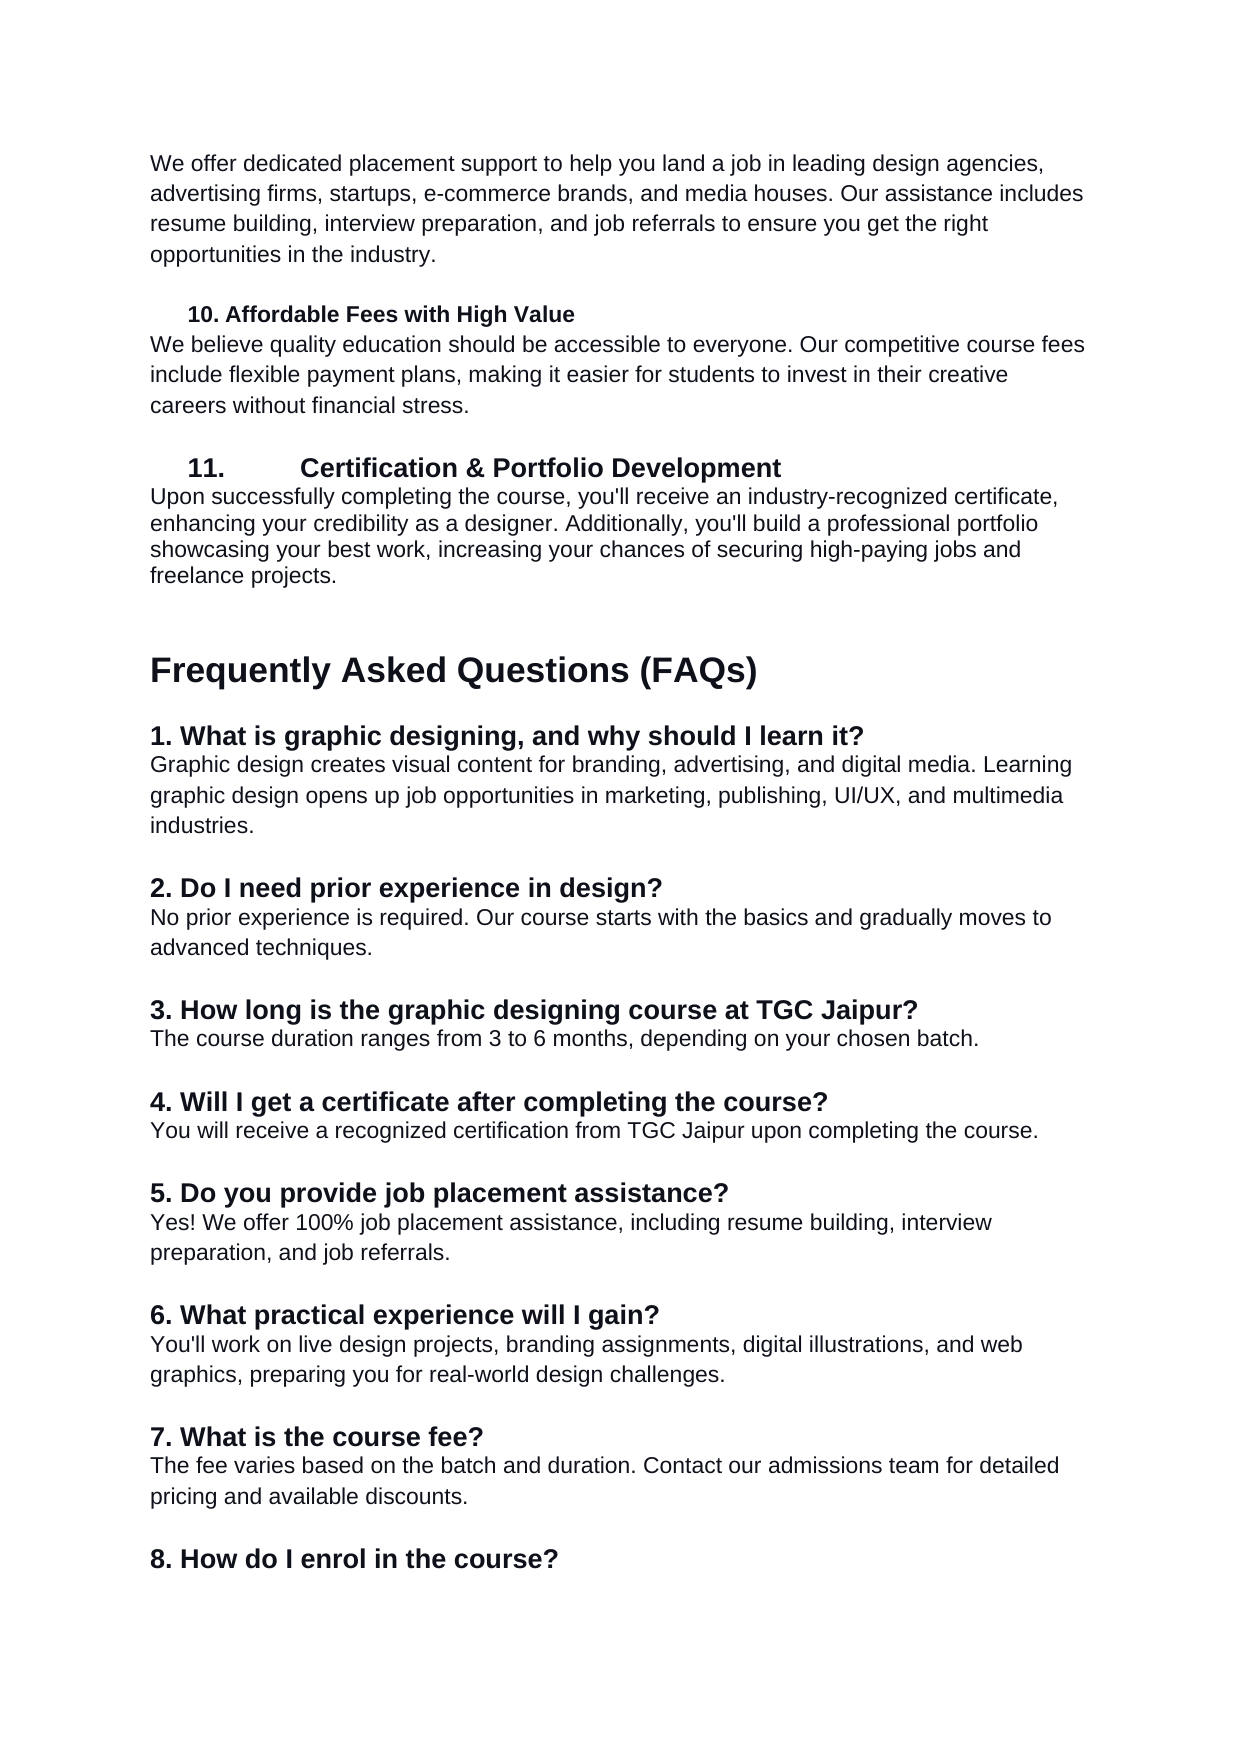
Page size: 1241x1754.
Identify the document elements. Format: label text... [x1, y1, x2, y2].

subtitle 3. How long is the graphic designing course at TGC Jaipur? [150, 994, 1090, 1025]
text Graphic design creates visual content for branding, advertising, and digital media. Learning graphic design opens up job opportunities in marketing, publishing, UI/UX, and multimedia industries. [150, 751, 1090, 838]
subtitle 8. How do I enrol in the course? [150, 1543, 1090, 1574]
subtitle Upon successfully completing the course, you'll receive an industry-recognized certificate, enhancing your credibility as a designer. Additionally, you'll build a professional portfolio showcasing your best work, increasing your chances of securing high-paying jobs and freelance projects. [150, 483, 1090, 589]
subtitle Frequently Asked Questions (FAQs) [150, 649, 1090, 690]
subtitle 1. What is graphic designing, and why should I learn it? [150, 720, 1090, 751]
text Yes! We offer 100% job placement assistance, including resume building, interview preparation, and job referrals. [150, 1209, 1090, 1265]
text We believe quality education should be accessible to everyone. Our competitive course fees include flexible payment plans, making it easier for students to invest in their creative careers without financial stress. [150, 331, 1090, 418]
subtitle 2. Do I need prior experience in design? [150, 872, 1090, 903]
text The fee varies based on the batch and duration. Contact our admissions team for detailed pricing and available discounts. [150, 1452, 1090, 1509]
text You will receive a recognized certification from TGC Jaipur upon completing the course. [150, 1117, 1090, 1143]
text We offer dedicated placement support to help you land a job in leading design agencies, advertising firms, startups, e-commerce brands, and media houses. Our assistance includes resume building, interview preparation, and job referrals to ensure you get the right opportunities in the industry. [150, 150, 1090, 267]
text You'll work on live design projects, branding assignments, digital illustrations, and web graphics, preparing you for real-world design challenges. [150, 1331, 1090, 1387]
subtitle 6. What practical experience will I gain? [150, 1299, 1090, 1331]
subtitle Certification & Portfolio Development [187, 452, 1090, 483]
text The course duration ranges from 3 to 6 months, depending on your chosen batch. [150, 1025, 1090, 1052]
subtitle 7. What is the course fee? [150, 1421, 1090, 1452]
subtitle 4. Will I get a certificate after completing the course? [150, 1086, 1090, 1117]
list Affordable Fees with High Value [187, 301, 1090, 327]
subtitle 5. Do you provide job placement assistance? [150, 1177, 1090, 1209]
text No prior experience is required. Our course starts with the basics and gradually moves to advanced techniques. [150, 903, 1090, 960]
